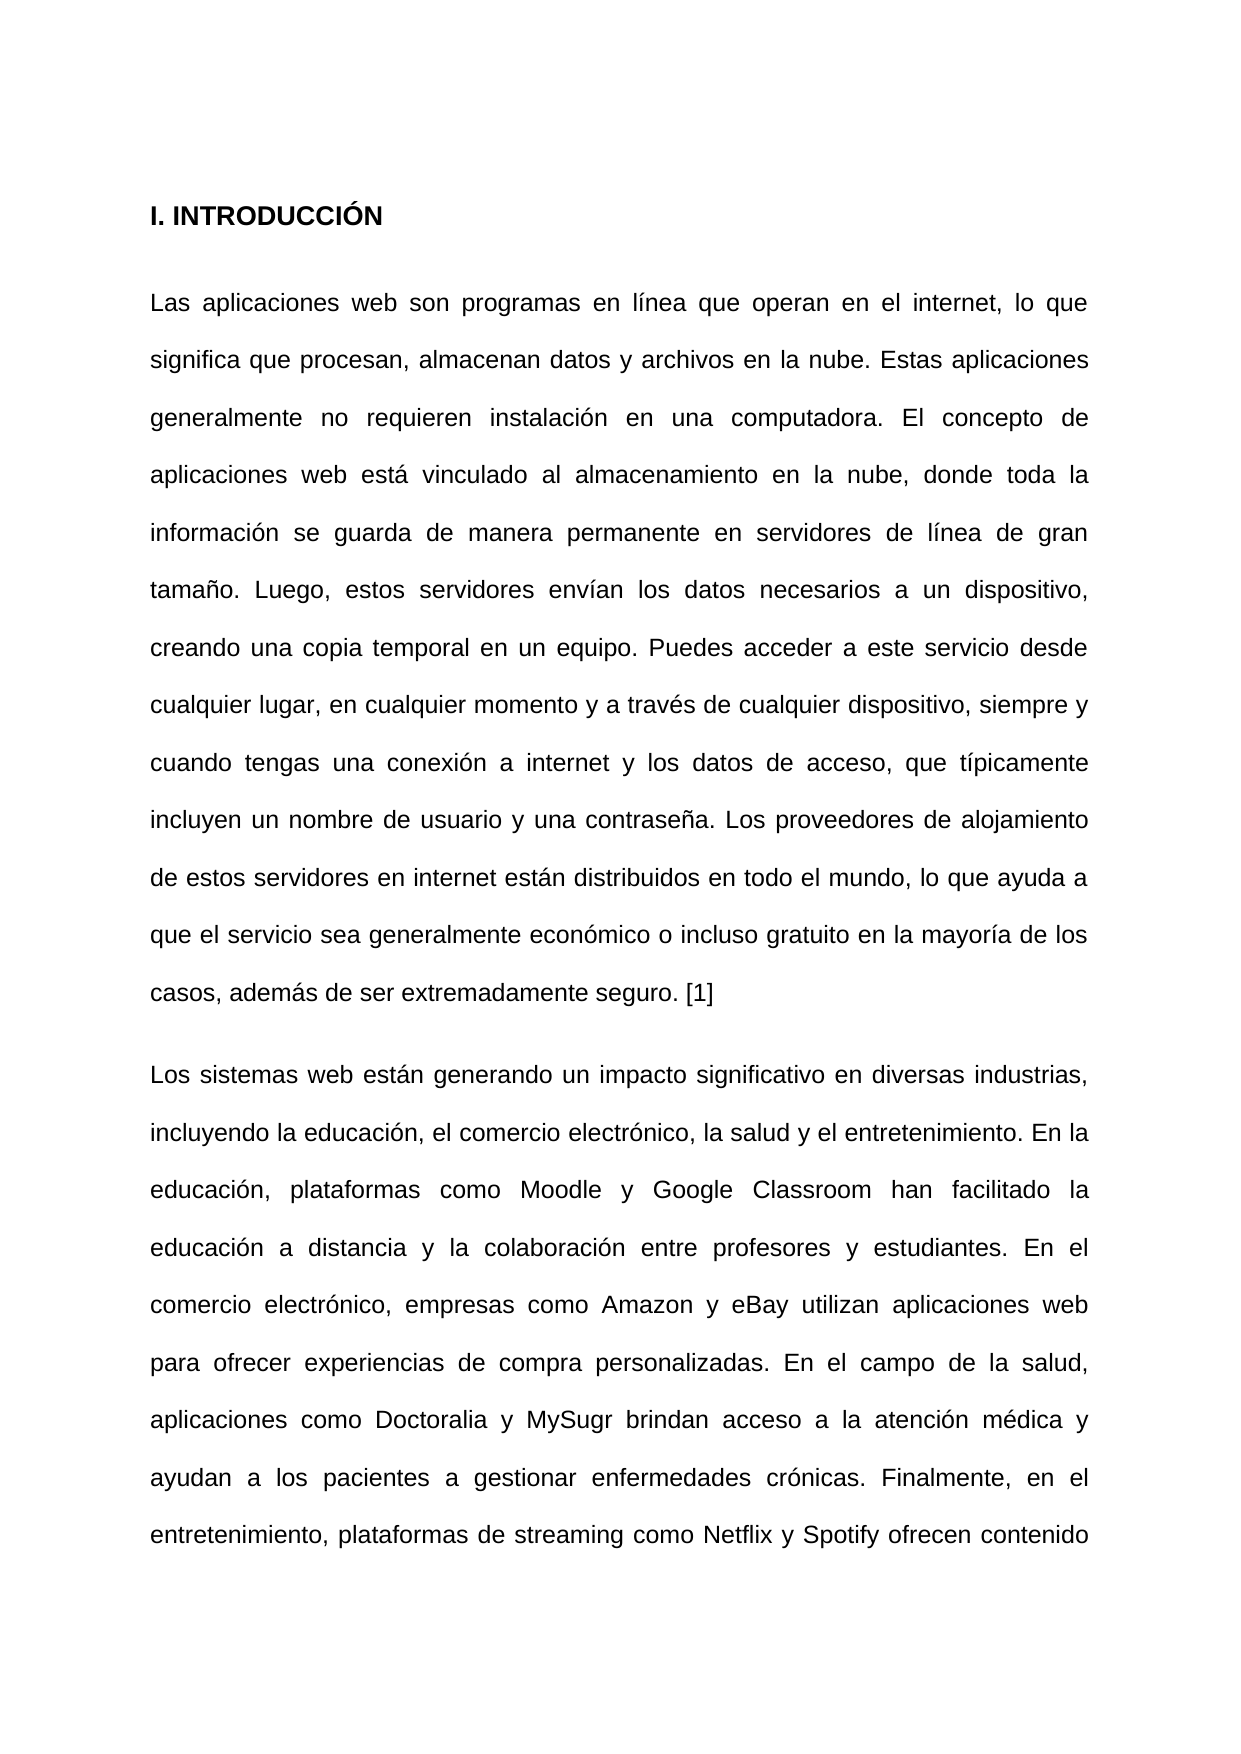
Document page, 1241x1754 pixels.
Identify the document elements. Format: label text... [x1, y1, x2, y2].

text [150, 1060, 1090, 1549]
subtitle I. INTRODUCCIÓN [150, 200, 1090, 231]
text Las aplicaciones web son programas en línea que operan en el internet, lo que significa que procesan, almacenan datos y archivos en la nube. Estas aplicaciones generalmente no requieren instalación en una computadora. El concepto de aplicaciones web está vinculado al almacenamiento en la nube, donde toda la información se guarda de manera permanente en servidores de línea de gran tamaño. Luego, estos servidores envían los datos necesarios a un dispositivo, creando una copia temporal en un equipo. Puedes acceder a este servicio desde cualquier lugar, en cualquier momento y a través de cualquier dispositivo, siempre y cuando tengas una conexión a internet y los datos de acceso, que típicamente incluyen un nombre de usuario y una contraseña. Los proveedores de alojamiento de estos servidores en internet están distribuidos en todo el mundo, lo que ayuda a que el servicio sea generalmente económico o incluso gratuito en la mayoría de los casos, además de ser extremadamente seguro. [1] [150, 287, 1090, 1006]
